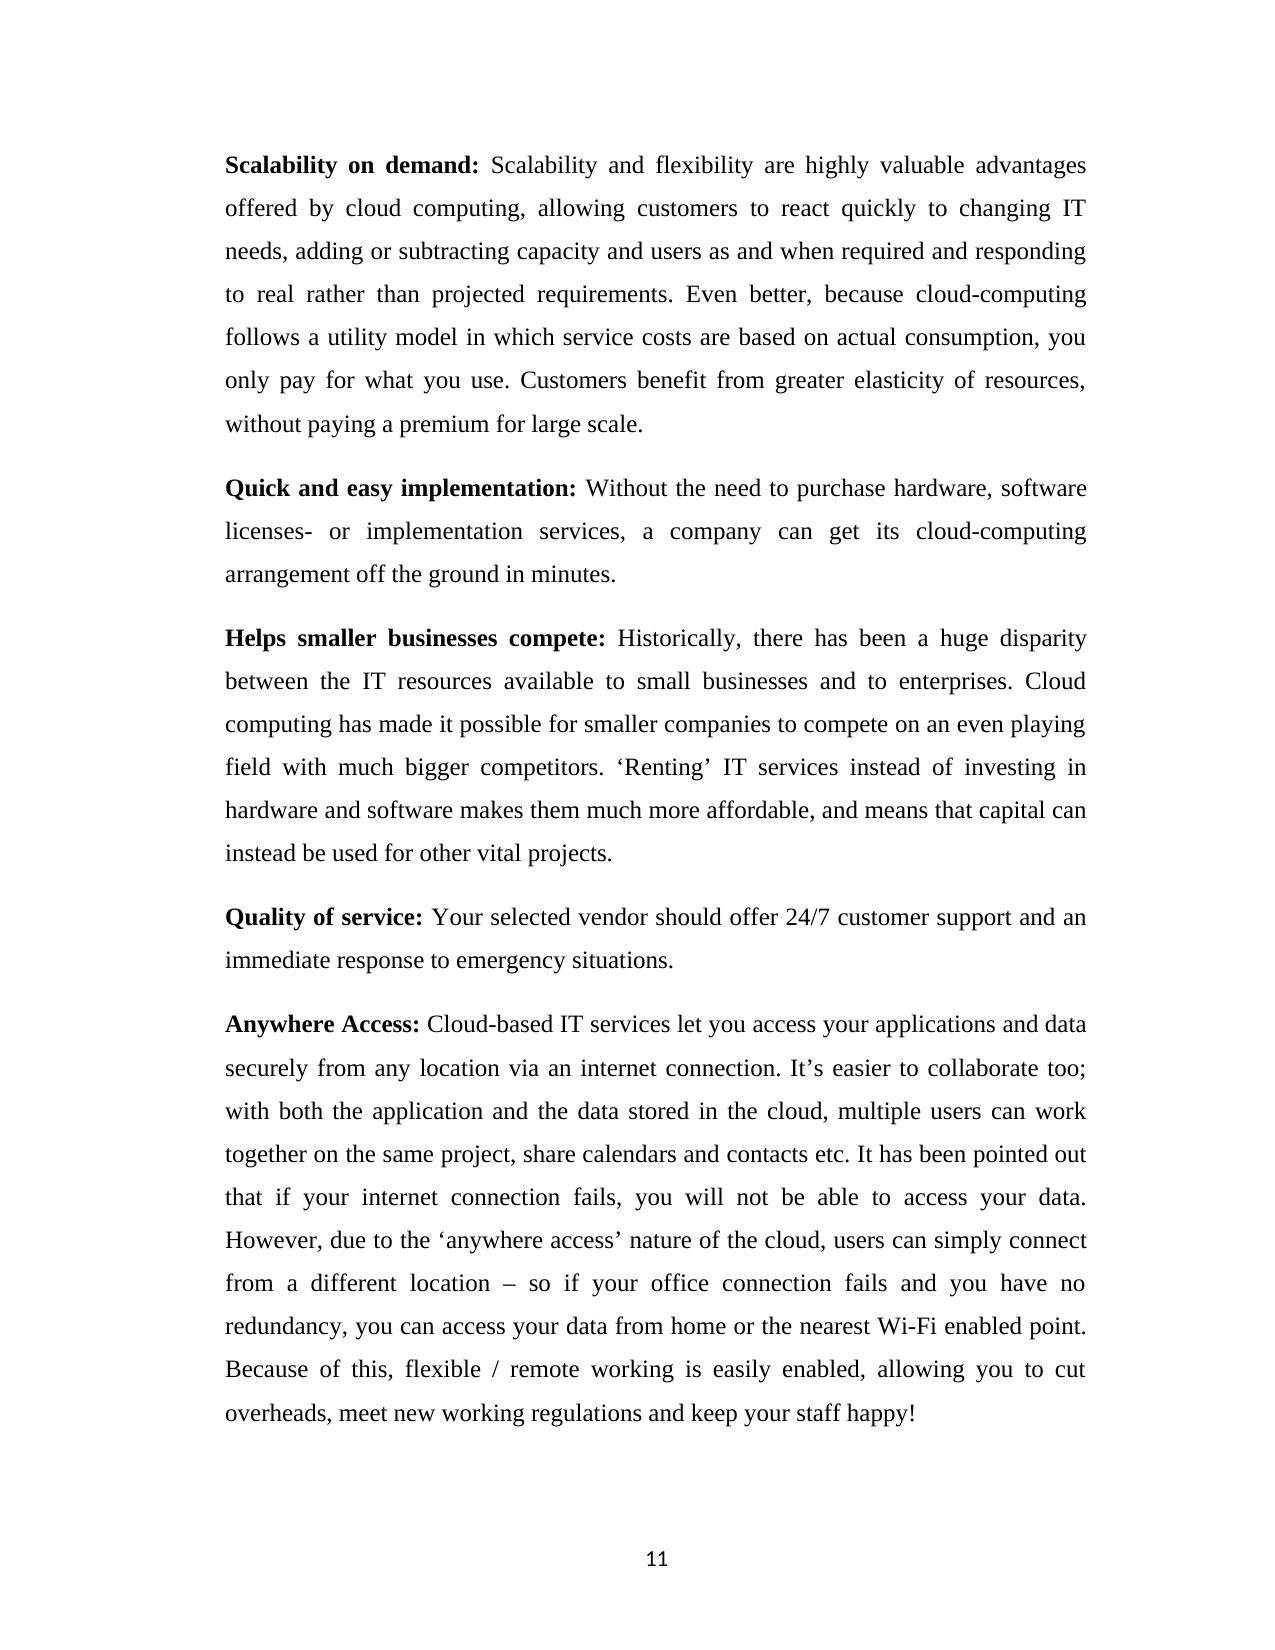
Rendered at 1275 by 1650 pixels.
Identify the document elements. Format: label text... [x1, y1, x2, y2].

text Anywhere Access: Cloud-based IT services let you access your applications and data securely from any location via an internet connection. It’s easier to collaborate too; with both the application and the data stored in the cloud, multiple users can work together on the same project, share calendars and contacts etc. It has been pointed out that if your internet connection fails, you will not be able to access your data. However, due to the ‘anywhere access’ nature of the cloud, users can simply connect from a different location – so if your office connection fails and you have no redundancy, you can access your data from home or the nearest Wi-Fi enabled point. Because of this, flexible / remote working is easily enabled, allowing you to cut overheads, meet new working regulations and keep your staff happy! [225, 1009, 1087, 1426]
text Quality of service: Your selected vendor should offer 24/7 customer support and an immediate response to emergency situations. [225, 902, 1087, 974]
text Quick and easy implementation: Without the need to purchase hardware, software licenses- or implementation services, a company can get its cloud-computing arrangement off the ground in minutes. [225, 473, 1087, 588]
text Helps smaller businesses compete: Historically, there has been a huge disparity between the IT resources available to small businesses and to enterprises. Cloud computing has made it possible for smaller companies to compete on an even playing field with much bigger competitors. ‘Renting’ IT services instead of investing in hardware and software makes them much more affordable, and means that capital can instead be used for other vital projects. [225, 623, 1087, 867]
text Scalability on demand: Scalability and flexibility are highly valuable advantages offered by cloud computing, allowing customers to react quickly to changing IT needs, adding or subtracting capacity and users as and when required and responding to real rather than projected requirements. Even better, because cloud-computing follows a utility model in which service costs are based on actual consumption, you only pay for what you use. Customers benefit from greater elasticity of resources, without paying a premium for large scale. [225, 150, 1087, 437]
